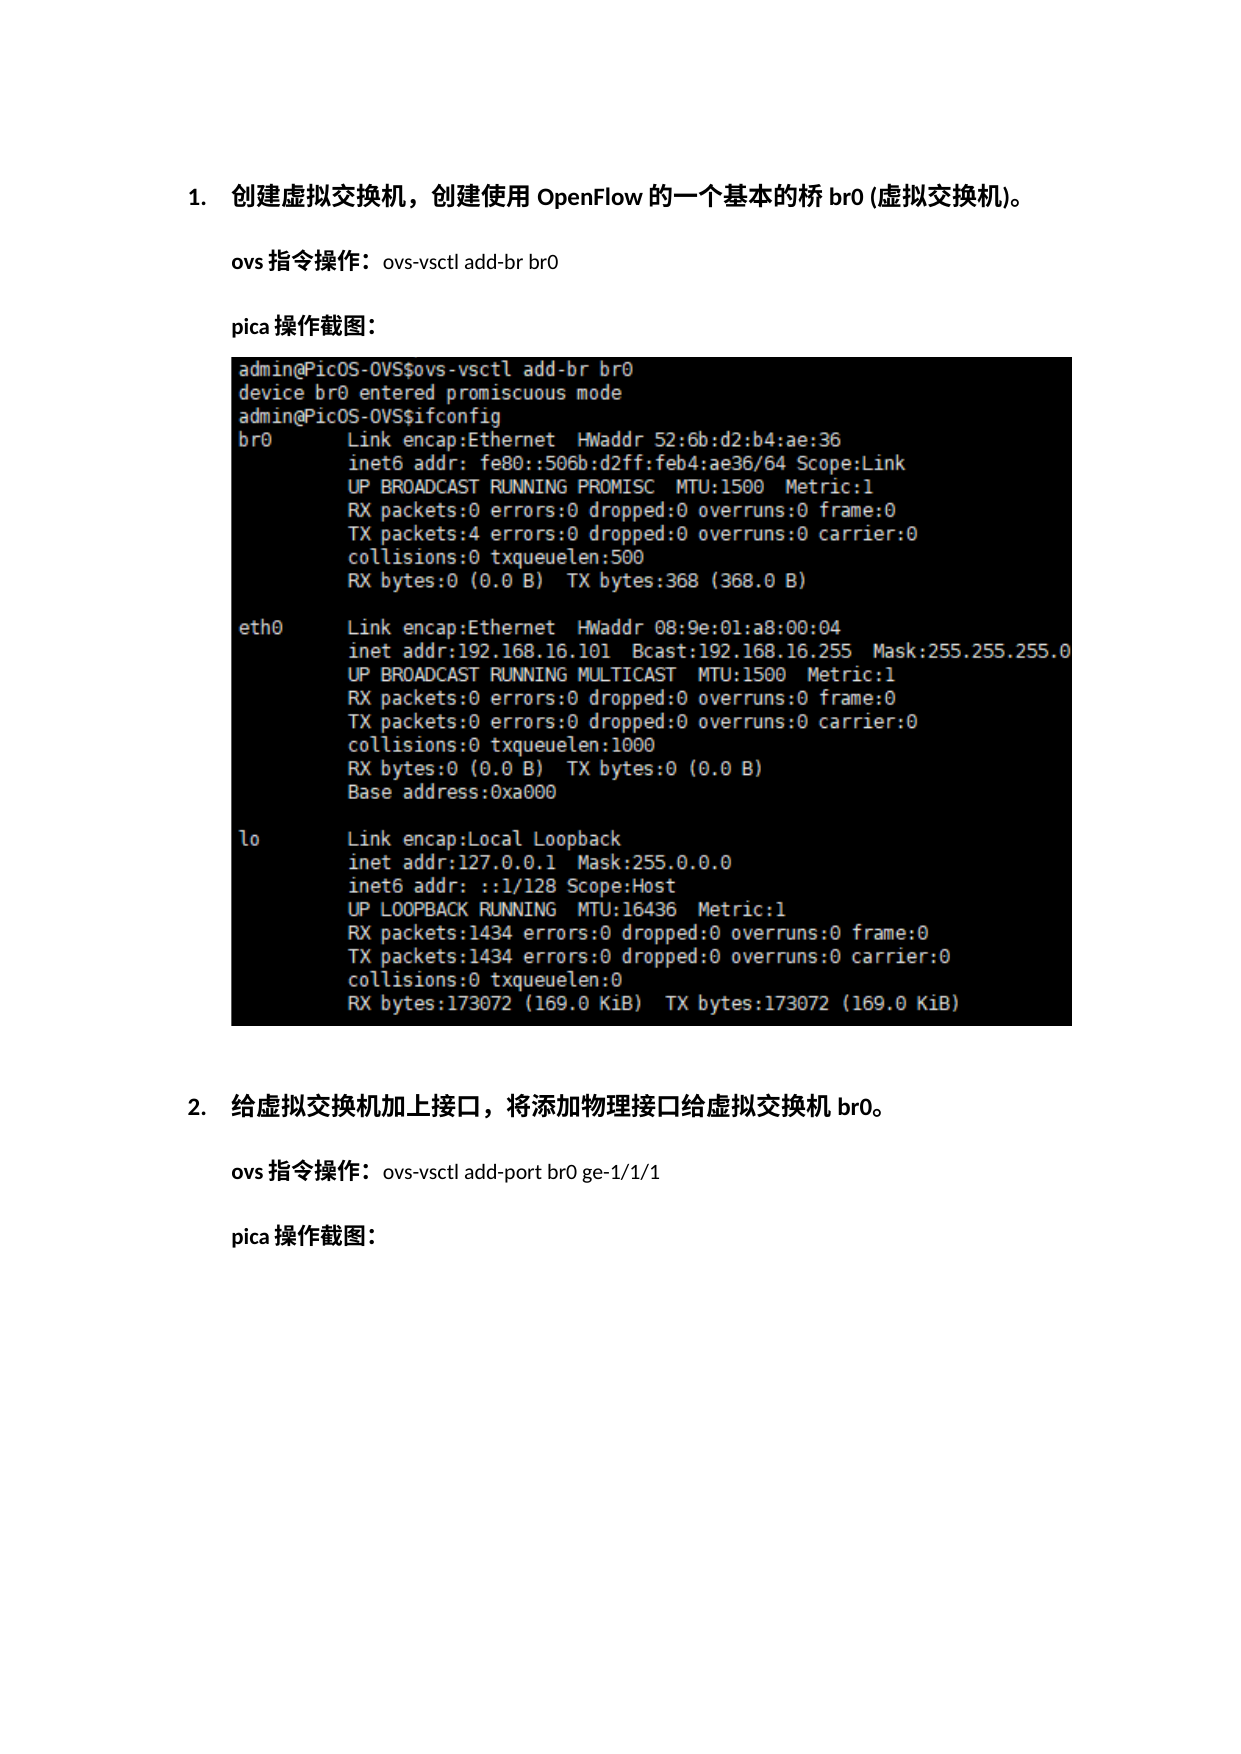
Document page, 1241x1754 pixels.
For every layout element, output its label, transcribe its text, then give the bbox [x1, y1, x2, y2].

picture [231, 357, 1072, 1026]
list ovs指令操作：ovs-vsctl add-br br0 pica操作截图： [231, 227, 1053, 357]
list ovs指令操作：ovs-vsctl add-port br0 ge-1/1/1 pica操作截图： [231, 1137, 1053, 1267]
list 给虚拟交换机加上接口，将添加物理接口给虚拟交换机 br0。 [187, 1072, 1053, 1137]
list 创建虚拟交换机，创建使用 OpenFlow 的一个基本的桥br0 (虚拟交换机)。 [187, 162, 1053, 227]
